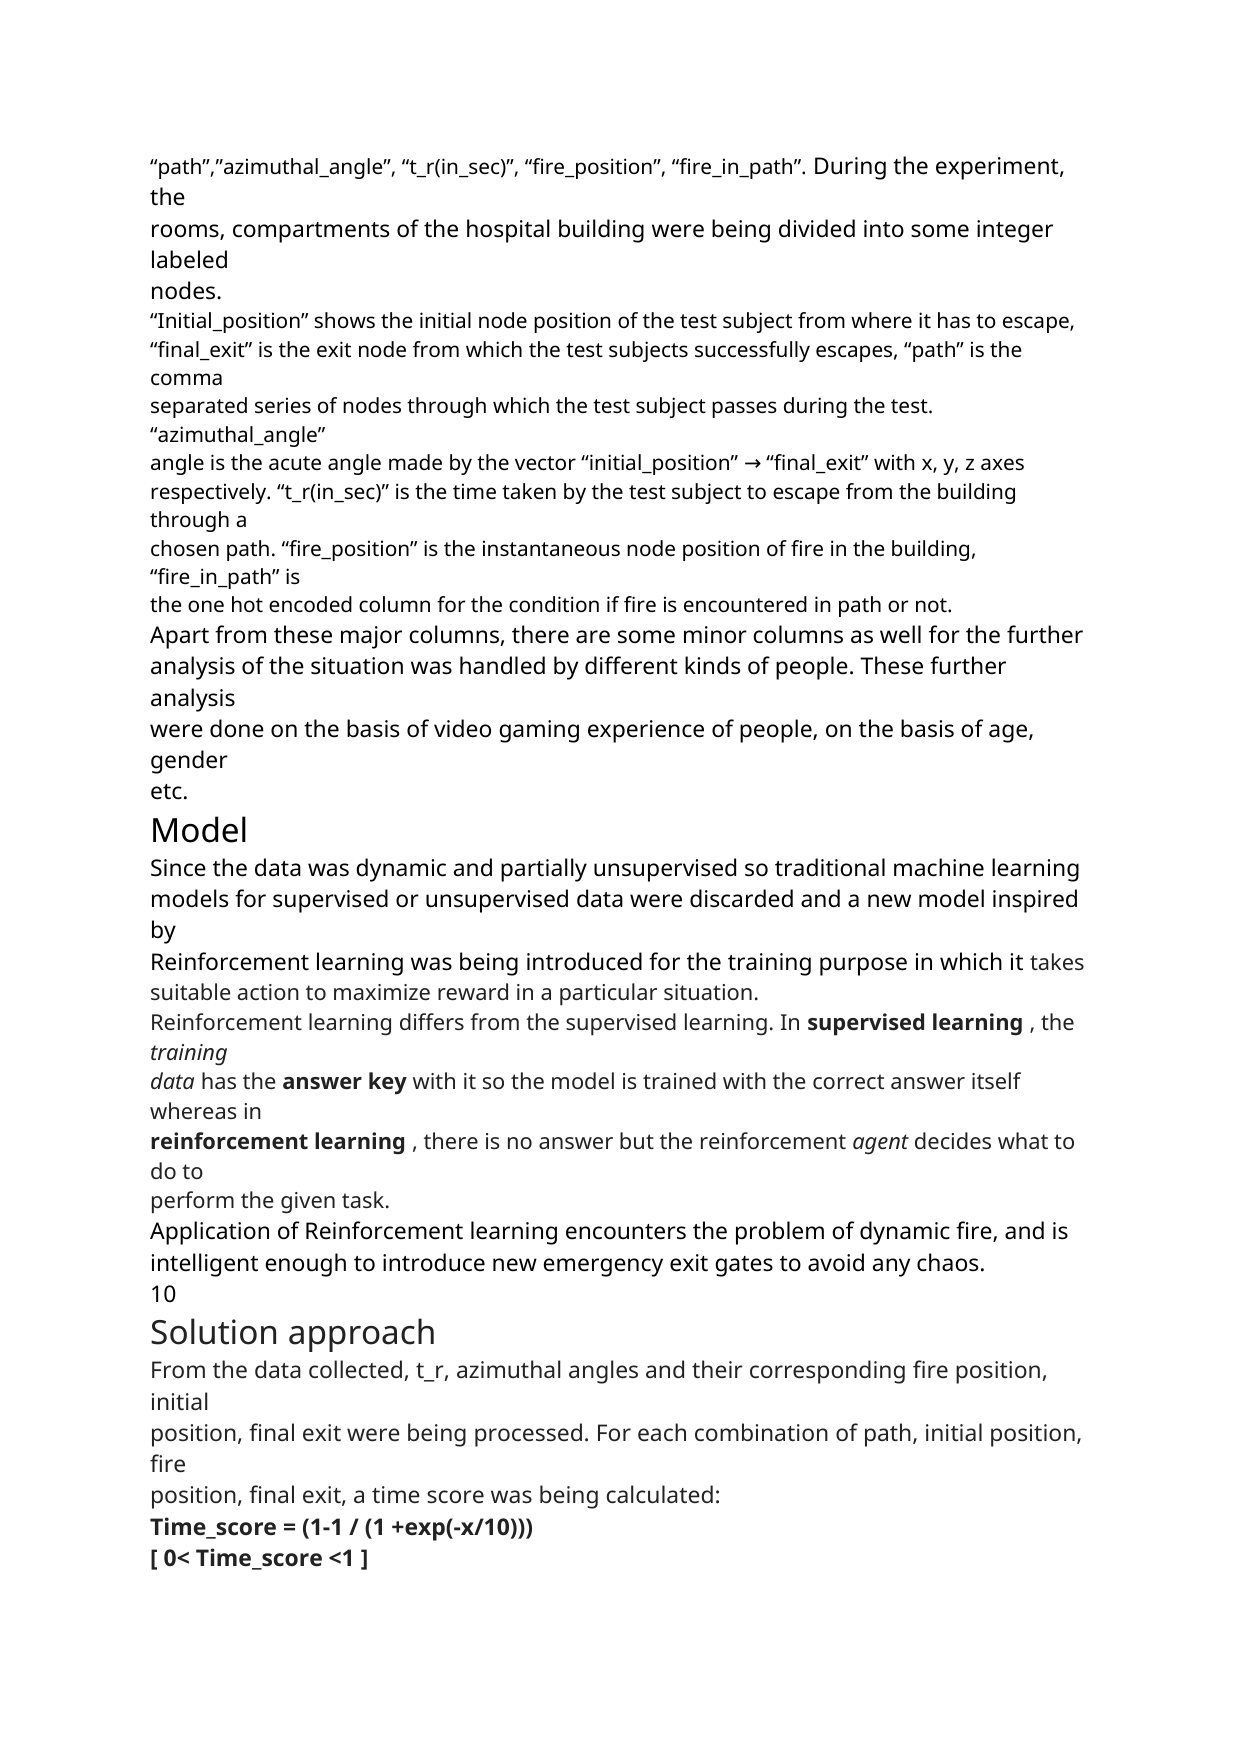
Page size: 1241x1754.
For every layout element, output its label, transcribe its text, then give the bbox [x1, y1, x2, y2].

text were done on the basis of video gaming experience of people, on the basis of age, gender [150, 713, 1090, 775]
text position, final exit, a time score was being calculated: [150, 1479, 1090, 1511]
text Apart from these major columns, there are some minor columns as well for the further [150, 619, 1090, 650]
text nodes. [150, 275, 1090, 306]
text “path”,”azimuthal_angle”, “t_r(in_sec)”, “fire_position”, “fire_in_path”. During the experiment, the [150, 150, 1090, 212]
text Time_score = (1-1 / (1 +exp(-x/10))) [150, 1511, 1090, 1542]
text chosen path. “fire_position” is the instantaneous node position of fire in the building, “fire_in_path” is [150, 534, 1090, 591]
text From the data collected, t_r, azimuthal angles and their corresponding fire position, initial [150, 1354, 1090, 1417]
text the one hot encoded column for the condition if fire is encountered in path or not. [150, 591, 1090, 619]
text Since the data was dynamic and partially unsupervised so traditional machine learning [150, 852, 1090, 883]
text Solution approach [150, 1309, 1090, 1354]
text analysis of the situation was handled by different kinds of people. These further analysis [150, 650, 1090, 713]
text separated series of nodes through which the test subject passes during the test. “azimuthal_angle” [150, 392, 1090, 448]
text respectively. “t_r(in_sec)” is the time taken by the test subject to escape from the building through a [150, 477, 1090, 534]
text rooms, compartments of the hospital building were being divided into some integer labeled [150, 212, 1090, 275]
text 10 [150, 1278, 1090, 1309]
text Reinforcement learning differs from the supervised learning. In supervised learning , the training [150, 1007, 1090, 1066]
text position, final exit were being processed. For each combination of path, initial position, fire [150, 1417, 1090, 1479]
text “final_exit” is the exit node from which the test subjects successfully escapes, “path” is the comma [150, 335, 1090, 392]
text Reinforcement learning was being introduced for the training purpose in which it takes [150, 946, 1090, 977]
text etc. [150, 775, 1090, 807]
text angle is the acute angle made by the vector “initial_position” → “final_exit” with x, y, z axes [150, 448, 1090, 477]
text perform the given task. [150, 1186, 1090, 1215]
text intelligent enough to introduce new emergency exit gates to avoid any chaos. [150, 1247, 1090, 1278]
text suitable action to maximize reward in a particular situation. [150, 977, 1090, 1007]
text [ 0< Time_score <1 ] [150, 1542, 1090, 1573]
text reinforcement learning , there is no answer but the reinforcement agent decides what to do to [150, 1126, 1090, 1186]
text “Initial_position” shows the initial node position of the test subject from where it has to escape, [150, 306, 1090, 335]
text Application of Reinforcement learning encounters the problem of dynamic fire, and is [150, 1215, 1090, 1247]
text Model [150, 807, 1090, 852]
text data has the answer key with it so the model is trained with the correct answer itself whereas in [150, 1066, 1090, 1126]
text models for supervised or unsupervised data were discarded and a new model inspired by [150, 883, 1090, 946]
